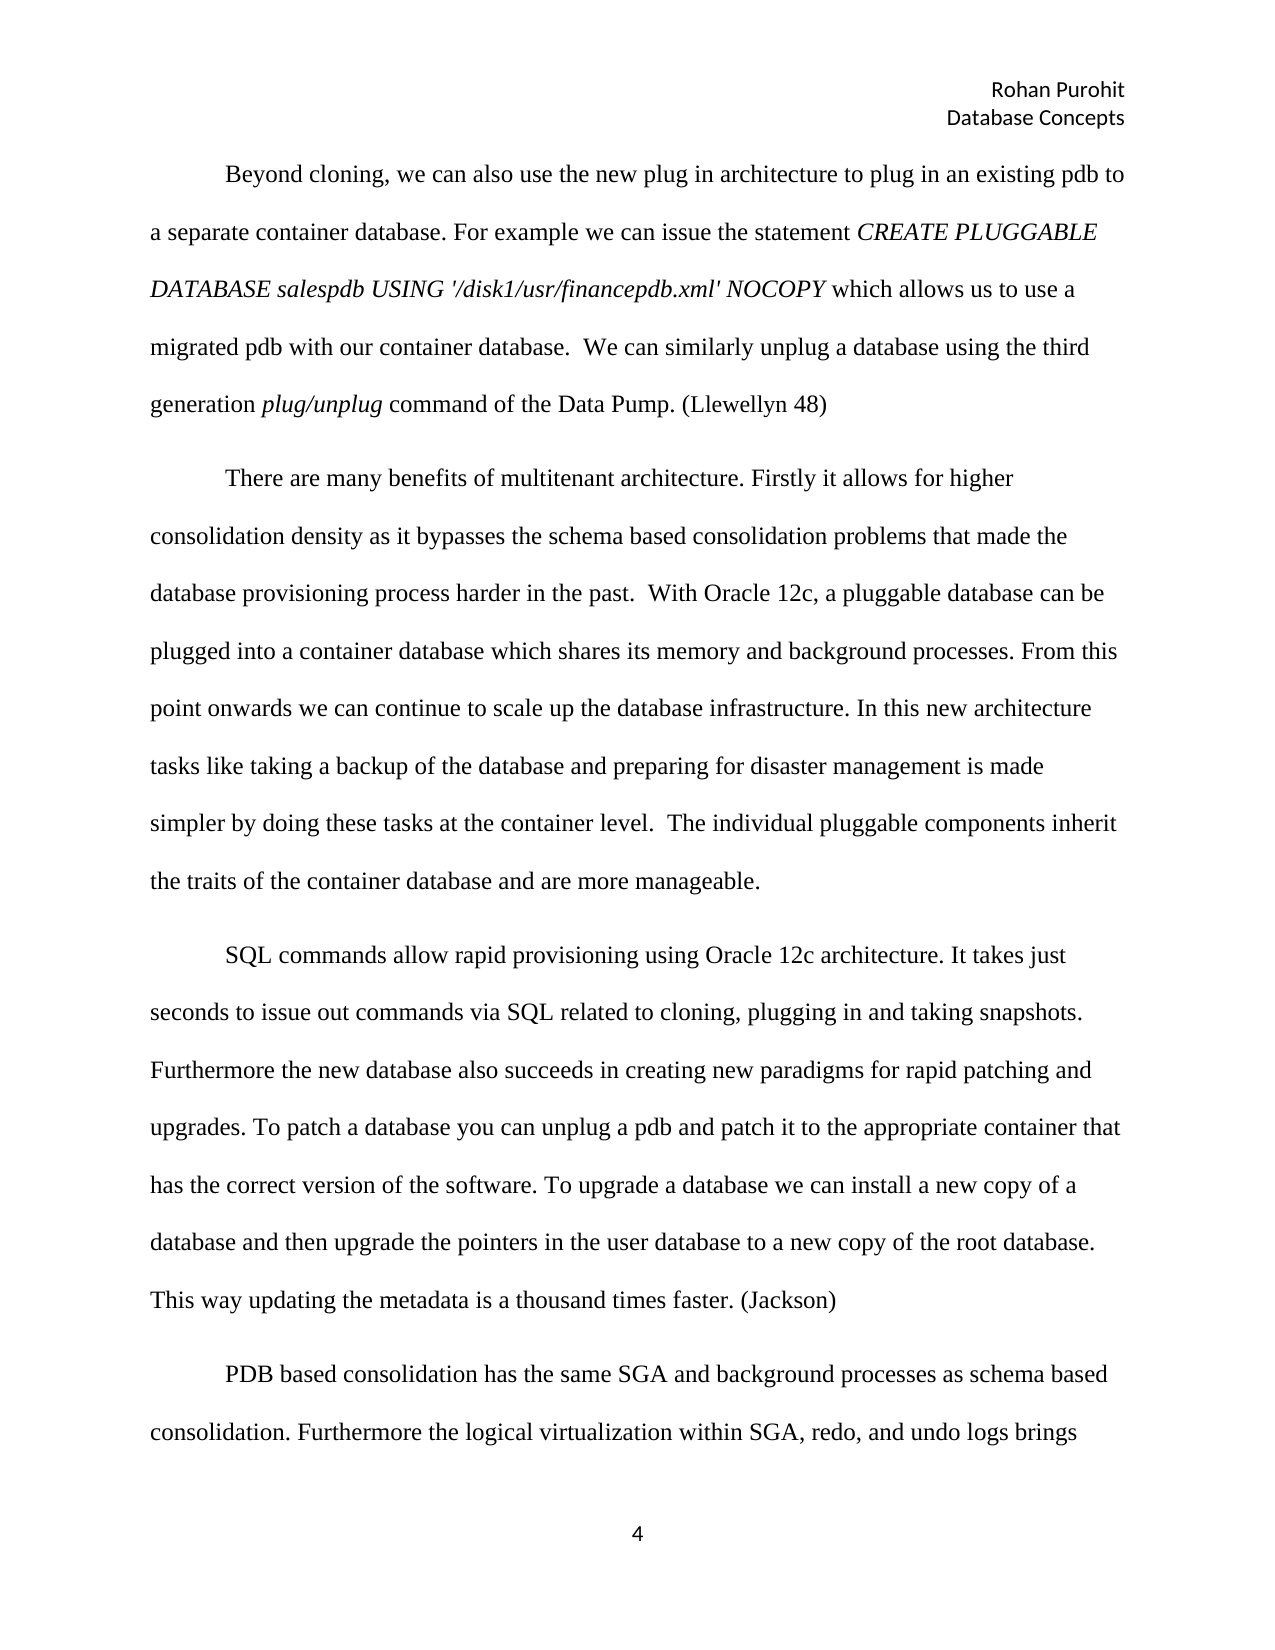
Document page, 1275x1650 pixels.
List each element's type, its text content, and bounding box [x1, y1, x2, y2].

text There are many benefits of multitenant architecture. Firstly it allows for higher consolidation density as it bypasses the schema based consolidation problems that made the database provisioning process harder in the past. With Oracle 12c, a pluggable database can be plugged into a container database which shares its memory and background processes. From this point onwards we can continue to scale up the database infrastructure. In this new architecture tasks like taking a backup of the database and preparing for disaster management is made simpler by doing these tasks at the container level. The individual pluggable components inherit the traits of the container database and are more manageable. [150, 463, 1125, 894]
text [150, 1359, 1125, 1445]
text SQL commands allow rapid provisioning using Oracle 12c architecture. It takes just seconds to issue out commands via SQL related to cloning, plugging in and taking snapshots. Furthermore the new database also succeeds in creating new paradigms for rapid patching and upgrades. To patch a database you can unplug a pdb and patch it to the appropriate container that has the correct version of the software. To upgrade a database we can install a new copy of a database and then upgrade the pointers in the user database to a new copy of the root database. This way updating the metadata is a thousand times faster. (Jackson) [150, 940, 1125, 1314]
text Beyond cloning, we can also use the new plug in architecture to plug in an existing pdb to a separate container database. For example we can issue the statement CREATE PLUGGABLE DATABASE salespdb USING '/disk1/usr/financepdb.xml' NOCOPY which allows us to use a migrated pdb with our container database. We can similarly unplug a database using the third generation plug/unplug command of the Data Pump. (Llewellyn 48) [150, 159, 1125, 418]
